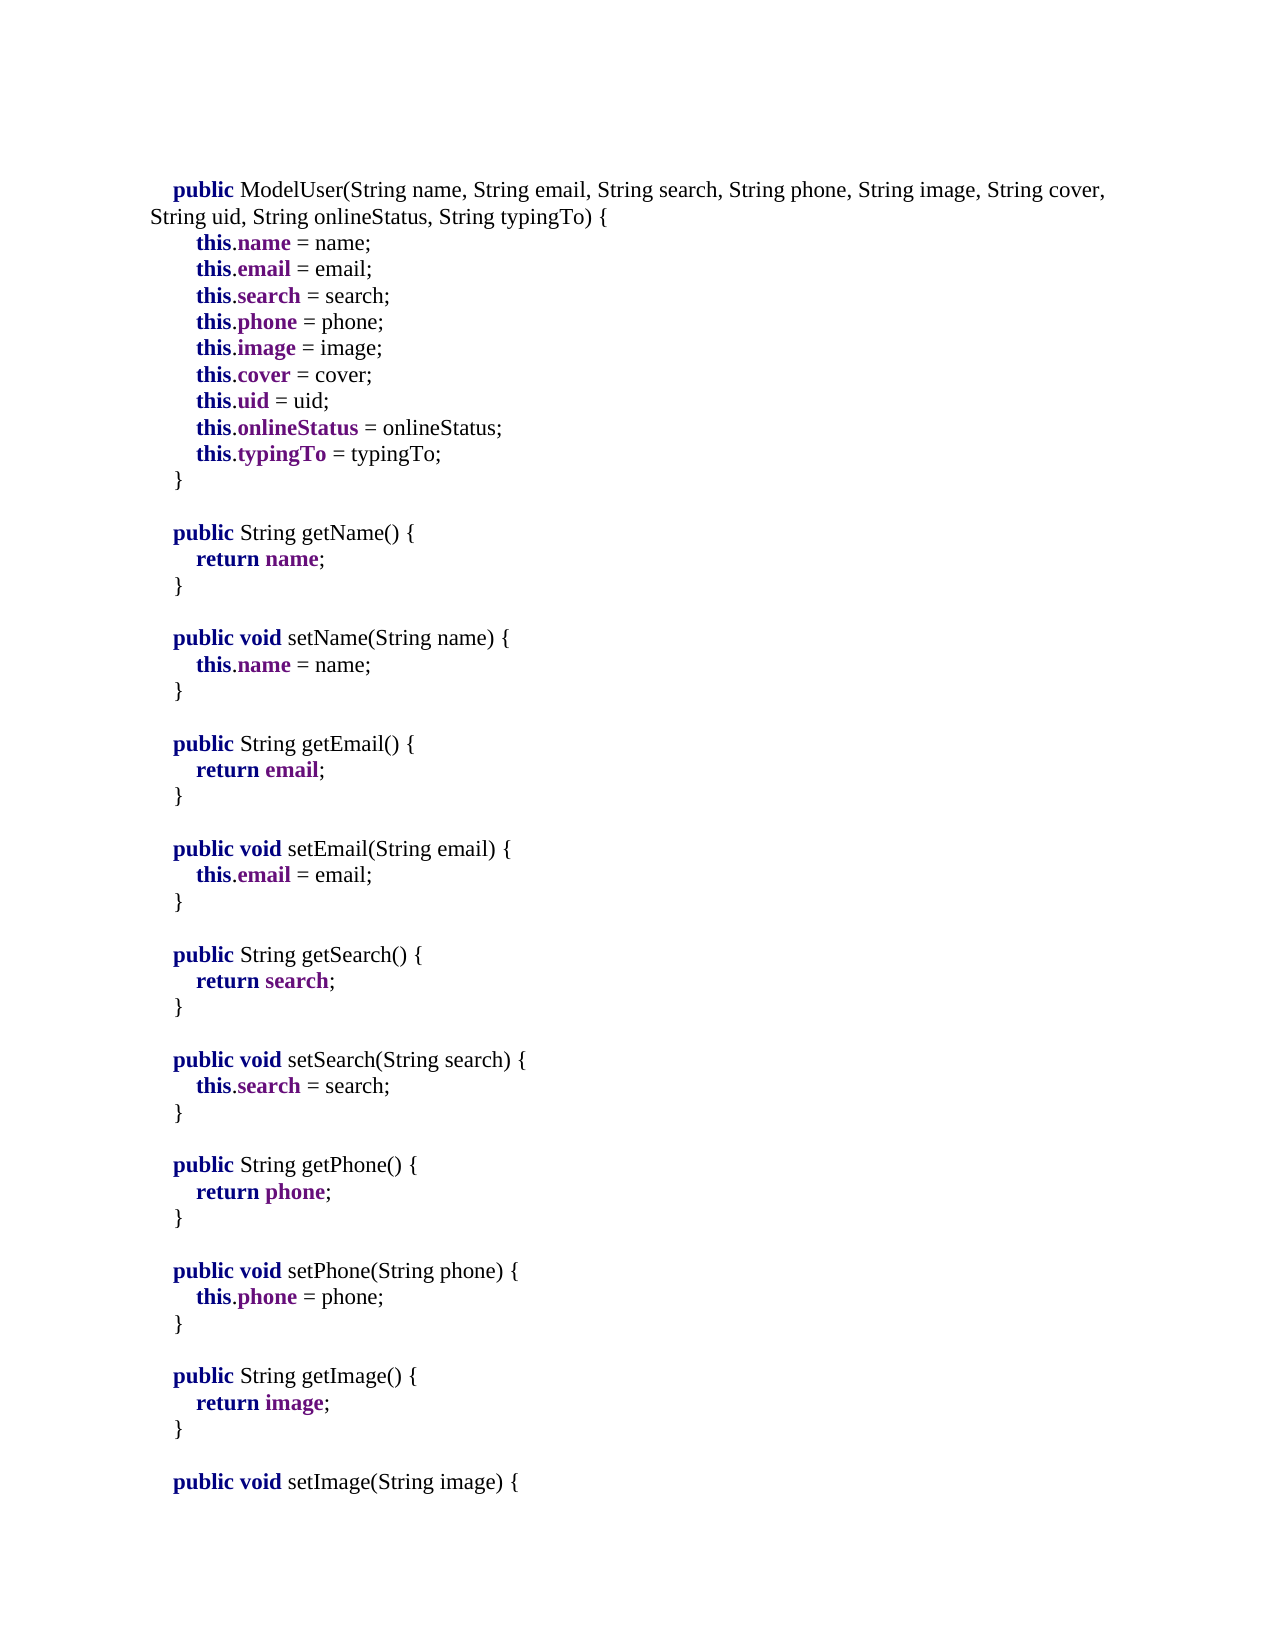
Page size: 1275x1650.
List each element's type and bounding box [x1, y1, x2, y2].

text [150, 150, 1125, 1494]
